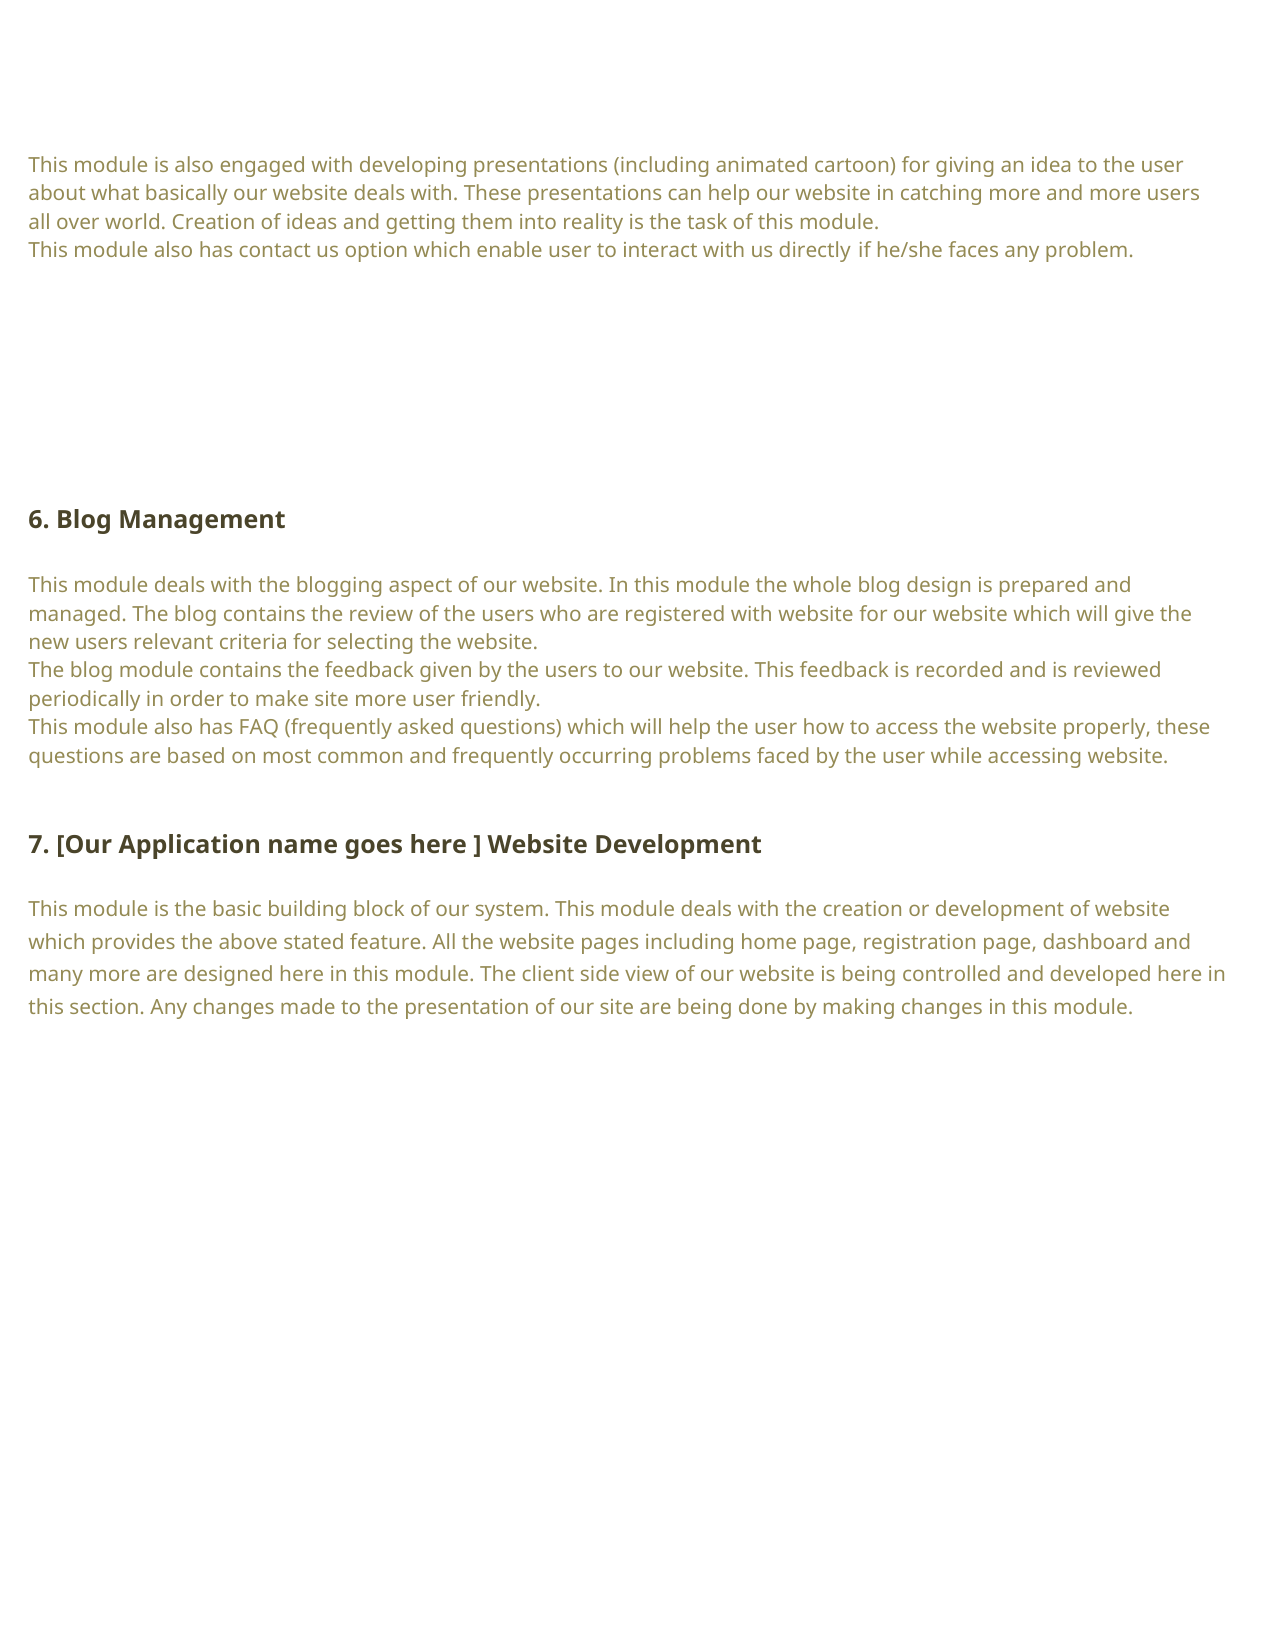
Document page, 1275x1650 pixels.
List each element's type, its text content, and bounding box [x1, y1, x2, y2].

text This module is the basic building block of our system. This module deals with the creation or development of website which provides the above stated feature. All the website pages including home page, registration page, dashboard and many more are designed here in this module. The client side view of our website is being controlled and developed here in this section. Any changes made to the presentation of our site are being done by making changes in this module. [28, 894, 1228, 1021]
text This module is also engaged with developing presentations (including animated cartoon) for giving an idea to the user about what basically our website deals with. These presentations can help our website in catching more and more users all over world. Creation of ideas and getting them into reality is the task of this module. [28, 150, 1228, 235]
text 6. Blog Management [28, 502, 1228, 536]
text This module deals with the blogging aspect of our website. In this module the whole blog design is prepared and managed. The blog contains the review of the users who are registered with website for our website which will give the new users relevant criteria for selecting the website. [28, 570, 1228, 656]
text This module also has FAQ (frequently asked questions) which will help the user how to access the website properly, these questions are based on most common and frequently occurring problems faced by the user while accessing website. [28, 712, 1228, 769]
text The blog module contains the feedback given by the users to our website. This feedback is recorded and is reviewed periodically in order to make site more user friendly. [28, 656, 1228, 712]
text 7. [Our Application name goes here ] Website Development [28, 826, 1228, 860]
text This module also has contact us option which enable user to interact with us directly if he/she faces any problem. [28, 235, 1228, 264]
